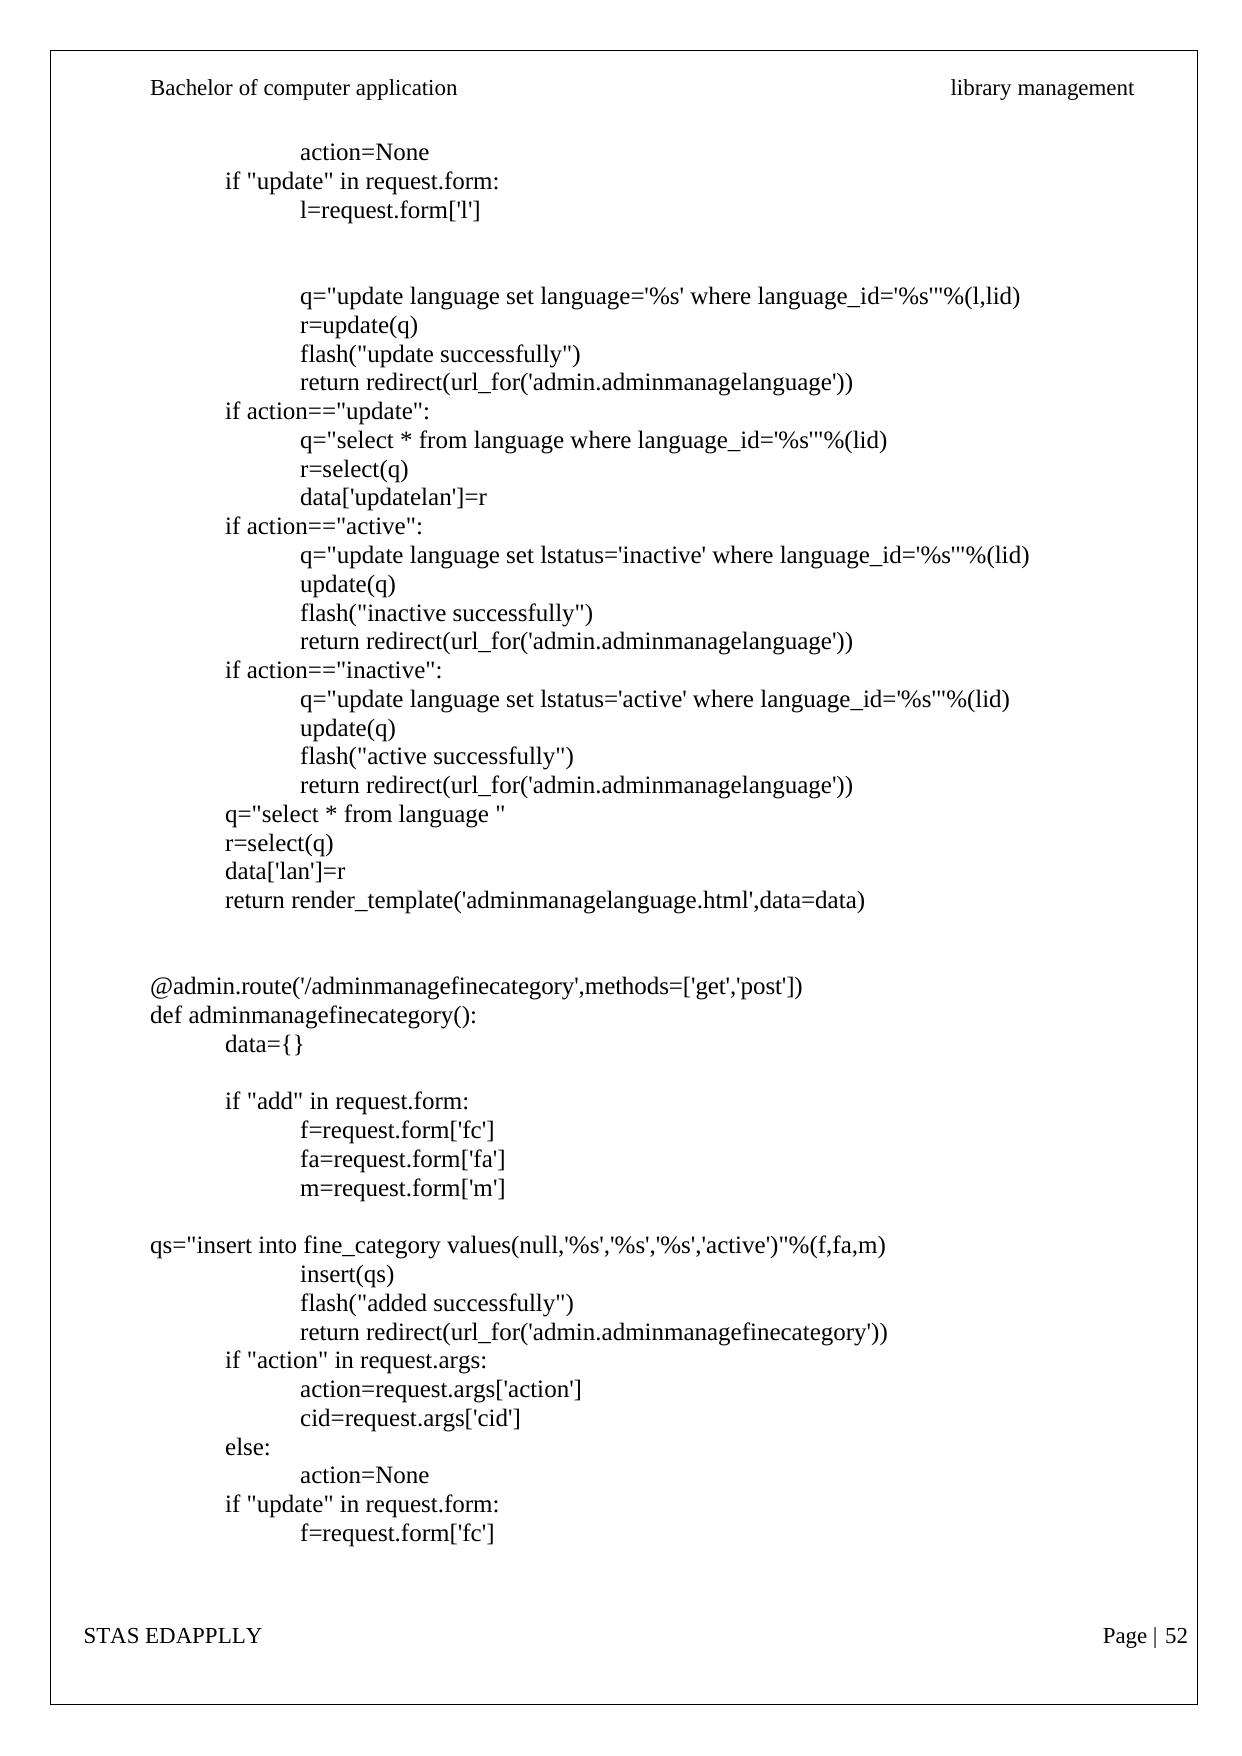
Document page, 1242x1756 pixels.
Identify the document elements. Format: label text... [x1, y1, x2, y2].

text return redirect(url_for('admin.adminmanagelanguage')) if action=="inactive": [225, 626, 855, 684]
text return redirect(url_for('admin.adminmanagelanguage')) if action=="update": [225, 367, 855, 425]
text q="select * from language where language_id='%s'"%(lid) r=select(q) [300, 425, 939, 482]
text flash("inactive successfully") [300, 598, 1197, 626]
text action=request.args['action'] cid=request.args['cid'] [300, 1374, 584, 1432]
text action=None [300, 1460, 1197, 1489]
text r=select(q) data['lan']=r [225, 828, 347, 885]
text flash("update successfully") [300, 339, 1197, 367]
text return redirect(url_for('admin.adminmanagefinecategory')) if "action" in request.args: [225, 1317, 890, 1374]
text return render_template('adminmanagelanguage.html',data=data) [225, 885, 1197, 914]
text qs="insert into fine_category values(null,'%s','%s','%s','active')"%(f,fa,m) insert(qs) [150, 1230, 888, 1288]
text data={} [225, 1029, 1197, 1058]
text q="update language set lstatus='active' where language_id='%s'"%(lid) update(q) [300, 684, 1012, 741]
text if "add" in request.form: [225, 1086, 1197, 1115]
text q="update language set lstatus='inactive' where language_id='%s'"%(lid) update(q) [300, 540, 1032, 598]
text data['updatelan']=r if action=="active": [225, 482, 489, 540]
text flash("active successfully") [300, 741, 1197, 770]
text if "update" in request.form: f=request.form['fc'] [225, 1489, 502, 1547]
text action=None [300, 137, 1197, 166]
text return redirect(url_for('admin.adminmanagelanguage')) q="select * from language " [225, 770, 855, 828]
text q="update language set language='%s' where language_id='%s'"%(l,lid) r=update(q) [300, 281, 1023, 339]
text f=request.form['fc'] fa=request.form['fa'] m=request.form['m'] [300, 1115, 508, 1201]
text else: [225, 1432, 1197, 1460]
text if "update" in request.form: l=request.form['l'] [225, 166, 502, 224]
text @admin.route('/adminmanagefinecategory',methods=['get','post']) def adminmanagefinecategory(): [150, 971, 828, 1029]
text flash("added successfully") [300, 1288, 1197, 1317]
